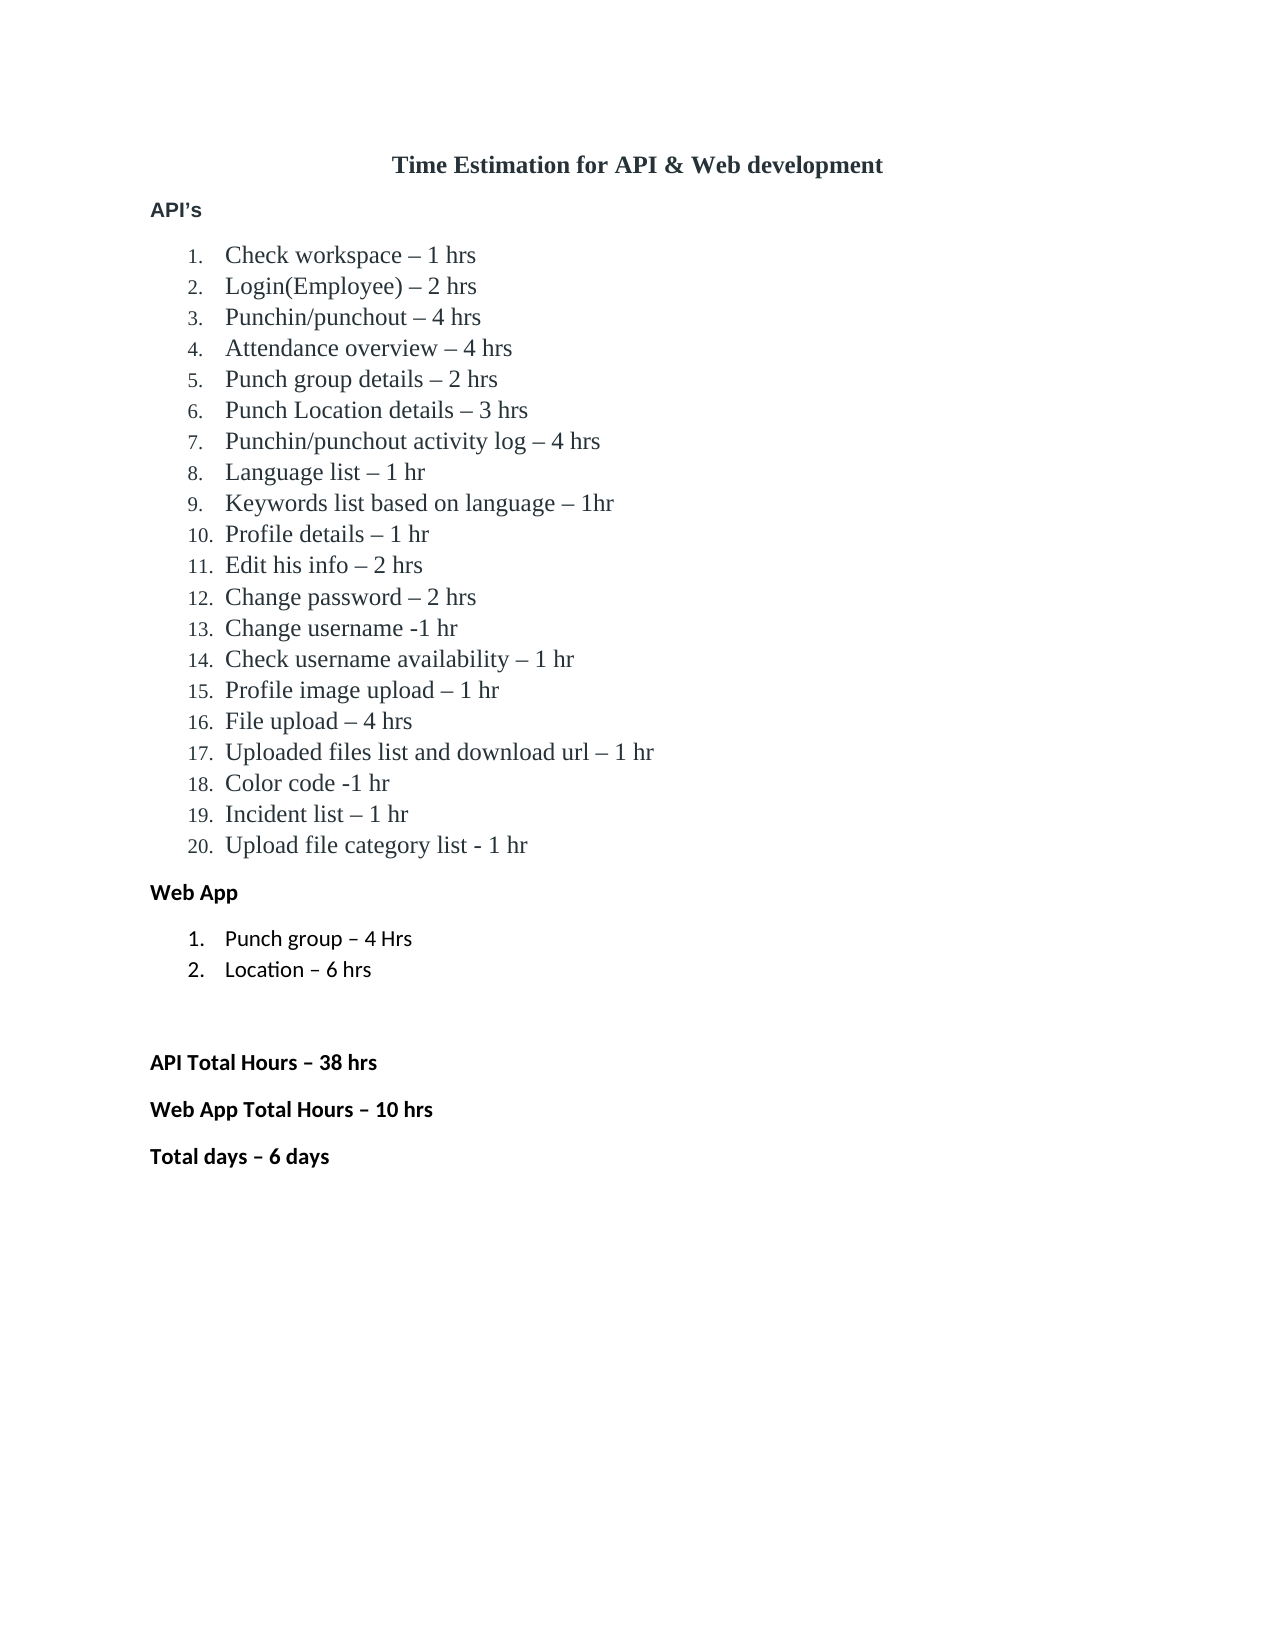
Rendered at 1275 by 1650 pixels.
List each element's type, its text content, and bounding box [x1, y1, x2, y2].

list Language list – 1 hr [187, 457, 1125, 486]
list Attendance overview – 4 hrs [187, 333, 1125, 362]
list Check username availability – 1 hr [187, 644, 1125, 672]
list Punch group details – 2 hrs [187, 364, 1125, 393]
list File upload – 4 hrs [187, 706, 1125, 734]
text Time Estimation for API & Web development [150, 150, 1125, 179]
text Web App Total Hours – 10 hrs [150, 1095, 1125, 1123]
list Location – 6 hrs [187, 955, 1125, 983]
list Profile details – 1 hr [187, 519, 1125, 548]
list Edit his info – 2 hrs [187, 551, 1125, 579]
text Web App [150, 878, 1125, 906]
list Change password – 2 hrs [187, 582, 1125, 610]
list Punchin/punchout – 4 hrs [187, 302, 1125, 331]
list Punch group – 4 Hrs [187, 924, 1125, 953]
text API’s [150, 198, 1125, 222]
list Keywords list based on language – 1hr [187, 488, 1125, 517]
list Incident list – 1 hr [187, 799, 1125, 828]
list Punch Location details – 3 hrs [187, 395, 1125, 424]
text Total days – 6 days [150, 1142, 1125, 1170]
list Change username -1 hr [187, 613, 1125, 641]
list Login(Employee) – 2 hrs [187, 271, 1125, 300]
text API Total Hours – 38 hrs [150, 1048, 1125, 1077]
list Upload file category list - 1 hr [187, 830, 1125, 859]
list Profile image upload – 1 hr [187, 675, 1125, 703]
list Check workspace – 1 hrs [187, 240, 1125, 269]
list Color code -1 hr [187, 768, 1125, 797]
list Uploaded files list and download url – 1 hr [187, 737, 1125, 766]
list Punchin/punchout activity log – 4 hrs [187, 426, 1125, 455]
